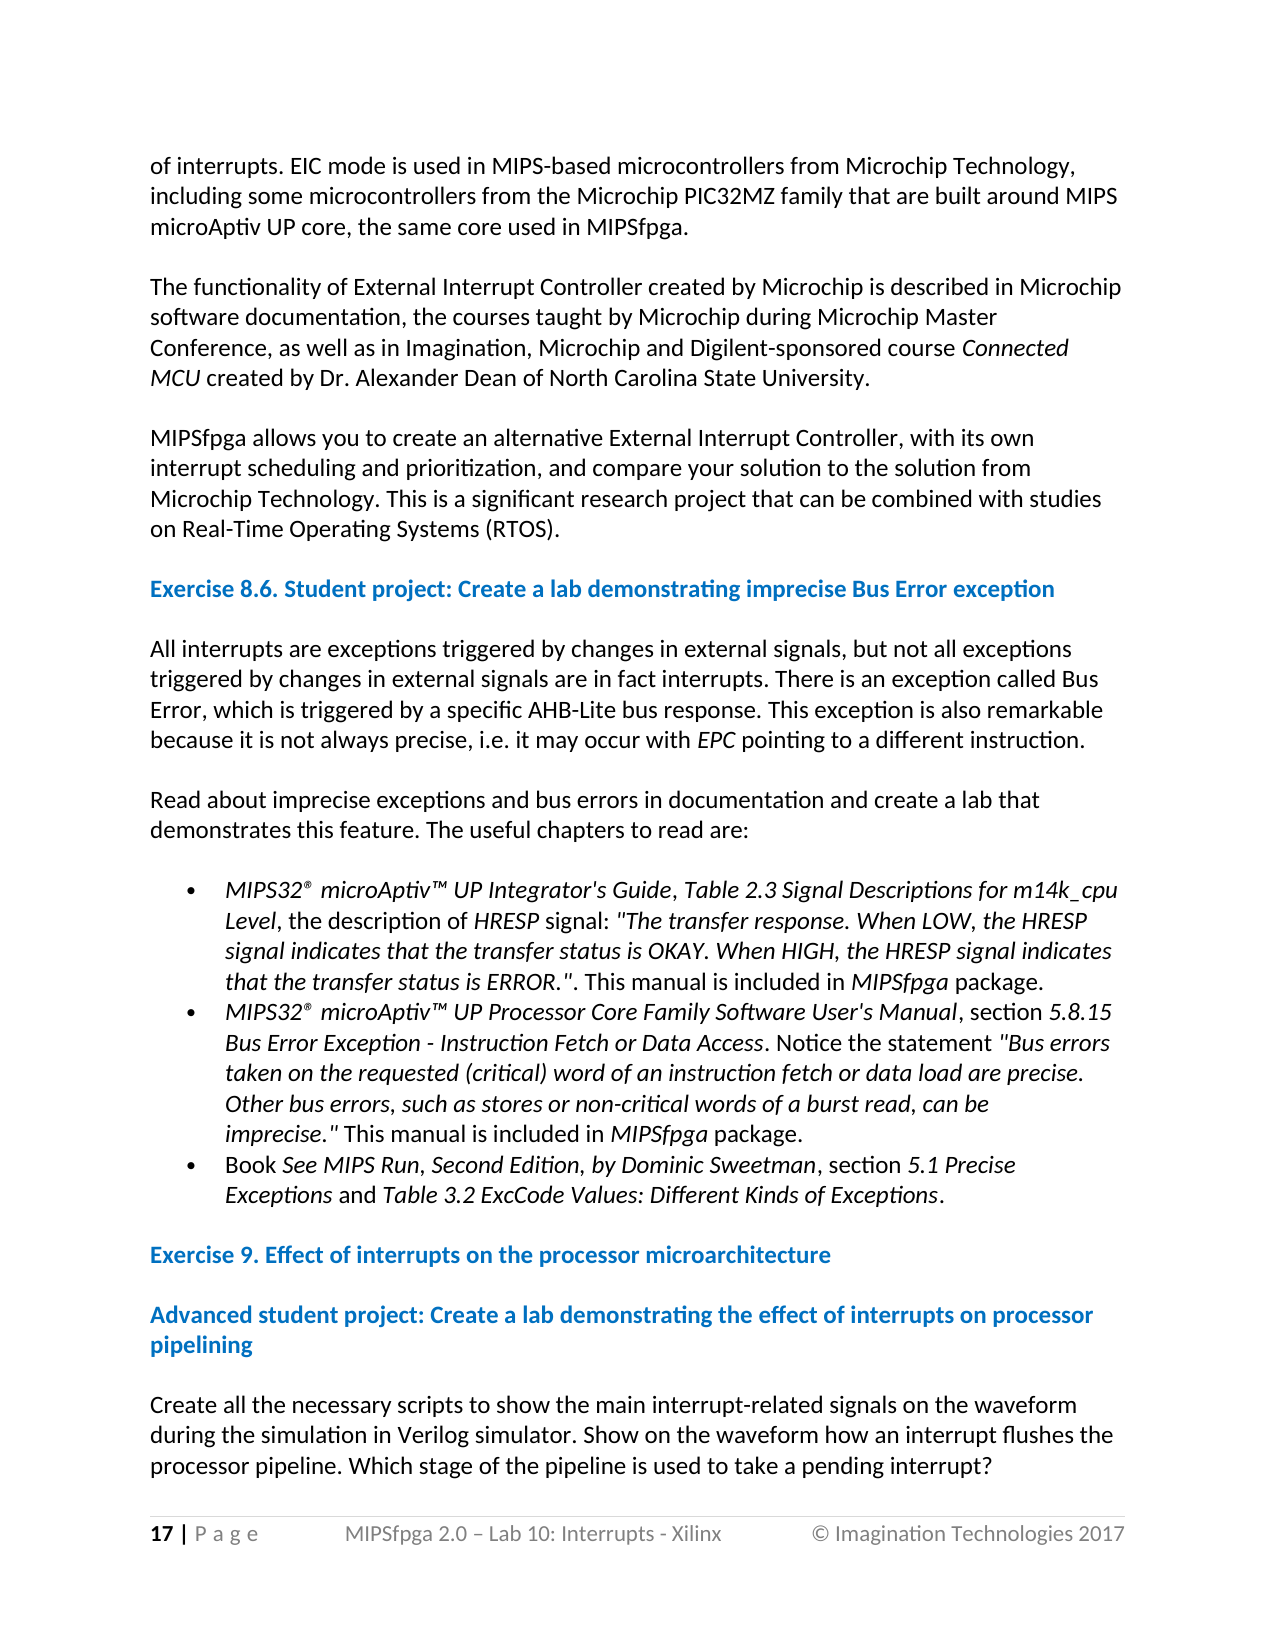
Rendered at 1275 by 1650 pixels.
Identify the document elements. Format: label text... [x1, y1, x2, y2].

list Book See MIPS Run, Second Edition, by Dominic Sweetman, section 5.1 Precise Exceptions and Table 3.2 ExcCode Values: Different Kinds of Exceptions. [187, 1149, 1125, 1210]
text Exercise 9. Effect of interrupts on the processor microarchitecture [150, 1239, 1125, 1270]
text All interrupts are exceptions triggered by changes in external signals, but not all exceptions triggered by changes in external signals are in fact interrupts. There is an exception called Bus Error, which is triggered by a specific AHB-Lite bus response. This exception is also remarkable because it is not always precise, i.e. it may occur with EPC pointing to a different instruction. [150, 633, 1125, 755]
list MIPS32® microAptiv™ UP Integrator's Guide, Table 2.3 Signal Descriptions for m14k_cpu Level, the description of HRESP signal: "The transfer response. When LOW, the HRESP signal indicates that the transfer status is OKAY. When HIGH, the HRESP signal indicates that the transfer status is ERROR.". This manual is included in MIPSfpga package. [187, 874, 1125, 996]
text Read about imprecise exceptions and bus errors in documentation and create a lab that demonstrates this feature. The useful chapters to read are: [150, 784, 1125, 845]
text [150, 150, 1125, 242]
text Exercise 8.6. Student project: Create a lab demonstrating imprecise Bus Error exception [150, 573, 1125, 604]
text MIPSfpga allows you to create an alternative External Interrupt Controller, with its own interrupt scheduling and prioritization, and compare your solution to the solution from Microchip Technology. This is a significant research project that can be combined with studies on Real-Time Operating Systems (RTOS). [150, 422, 1125, 544]
list MIPS32® microAptiv™ UP Processor Core Family Software User's Manual, section 5.8.15 Bus Error Exception - Instruction Fetch or Data Access. Notice the statement "Bus errors taken on the requested (critical) word of an instruction fetch or data load are precise. Other bus errors, such as stores or non-critical words of a burst read, can be imprecise." This manual is included in MIPSfpga package. [187, 996, 1125, 1149]
text Advanced student project: Create a lab demonstrating the effect of interrupts on processor pipelining [150, 1299, 1125, 1360]
text The functionality of External Interrupt Controller created by Microchip is described in Microchip software documentation, the courses taught by Microchip during Microchip Master Conference, as well as in Imagination, Microchip and Digilent-sponsored course Connected MCU created by Dr. Alexander Dean of North Carolina State University. [150, 271, 1125, 393]
text Create all the necessary scripts to show the main interrupt-related signals on the waveform during the simulation in Verilog simulator. Show on the waveform how an interrupt flushes the processor pipeline. Which stage of the pipeline is used to take a pending interrupt? [150, 1389, 1125, 1481]
